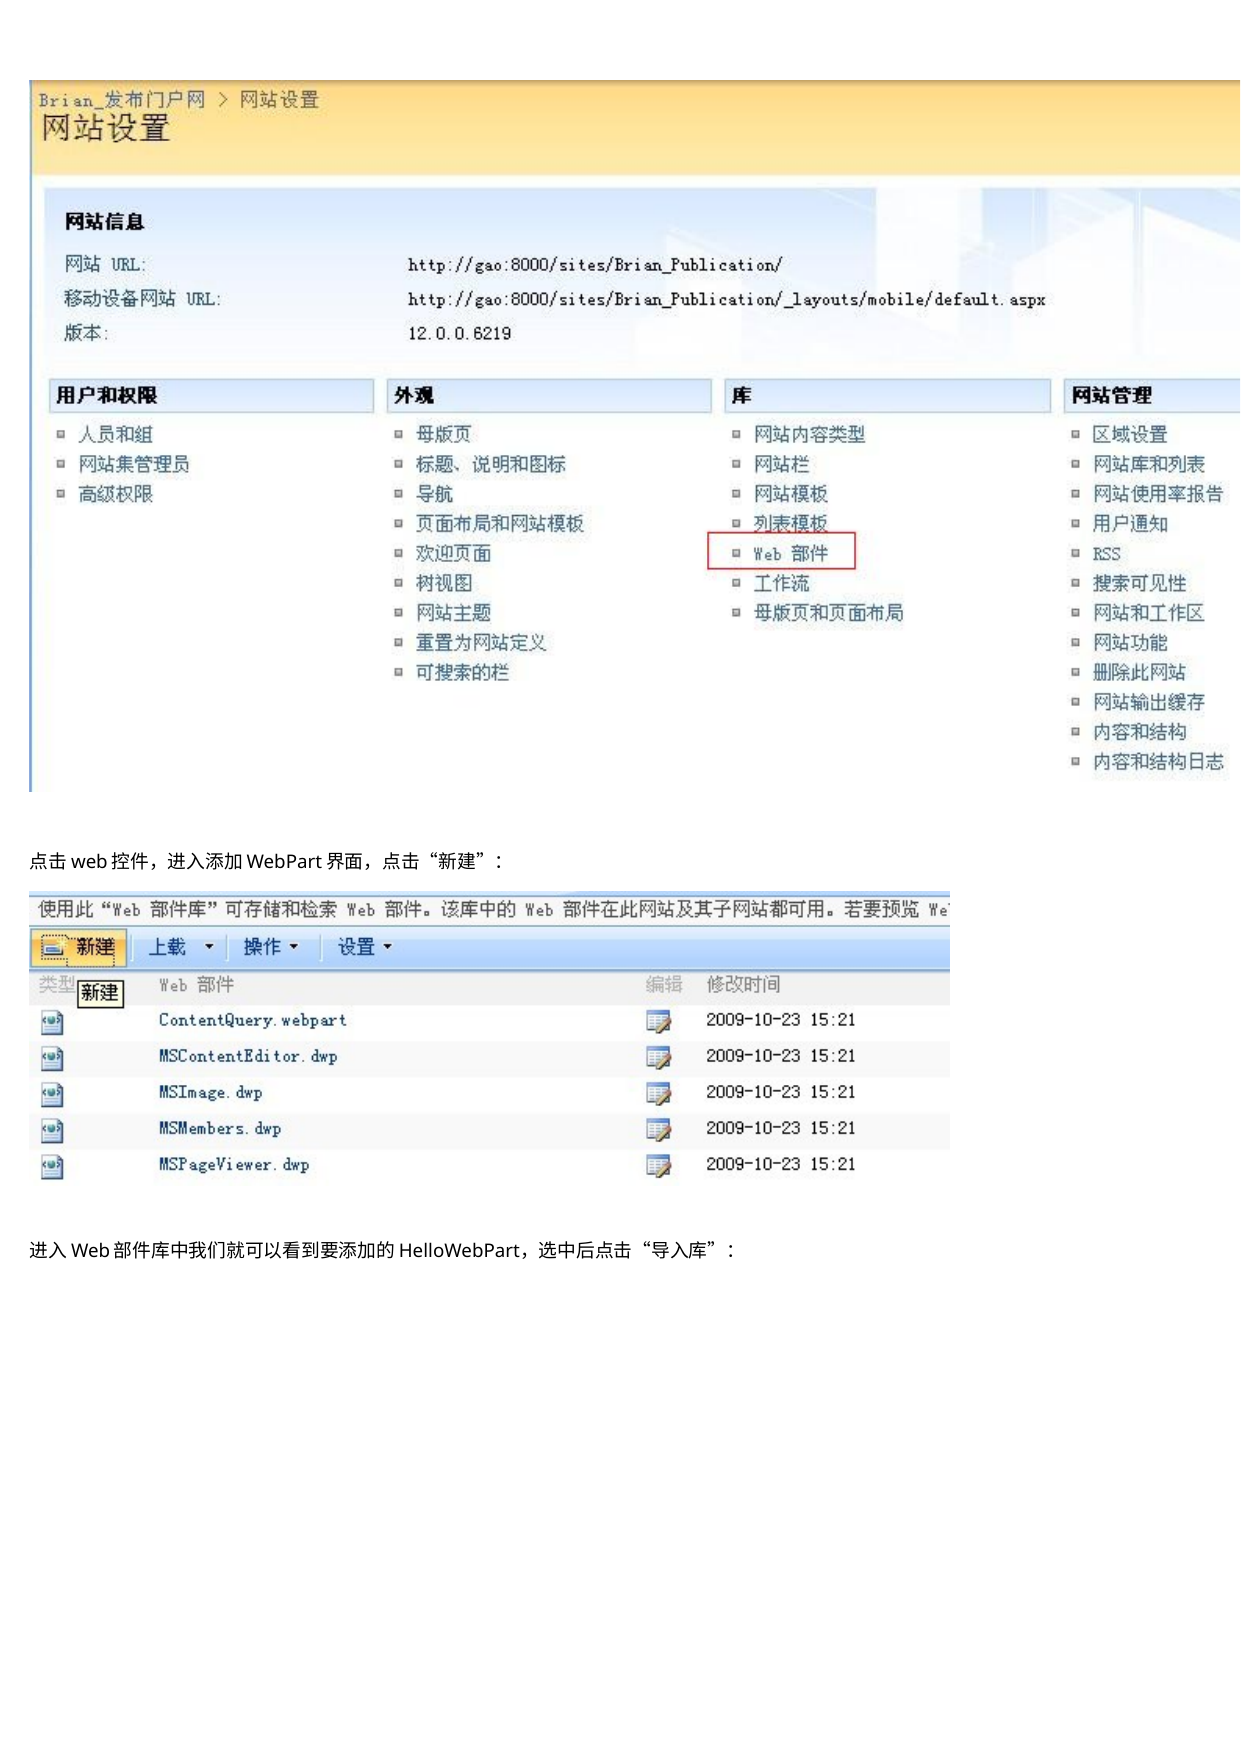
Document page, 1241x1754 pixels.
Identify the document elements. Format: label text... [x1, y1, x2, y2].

text 点击web控件，进入添加WebPart界面，点击“新建”： [29, 844, 1211, 876]
picture [29, 80, 1241, 792]
text 进入Web部件库中我们就可以看到要添加的HelloWebPart，选中后点击“导入库”： [29, 1233, 1211, 1265]
picture [29, 891, 950, 1186]
